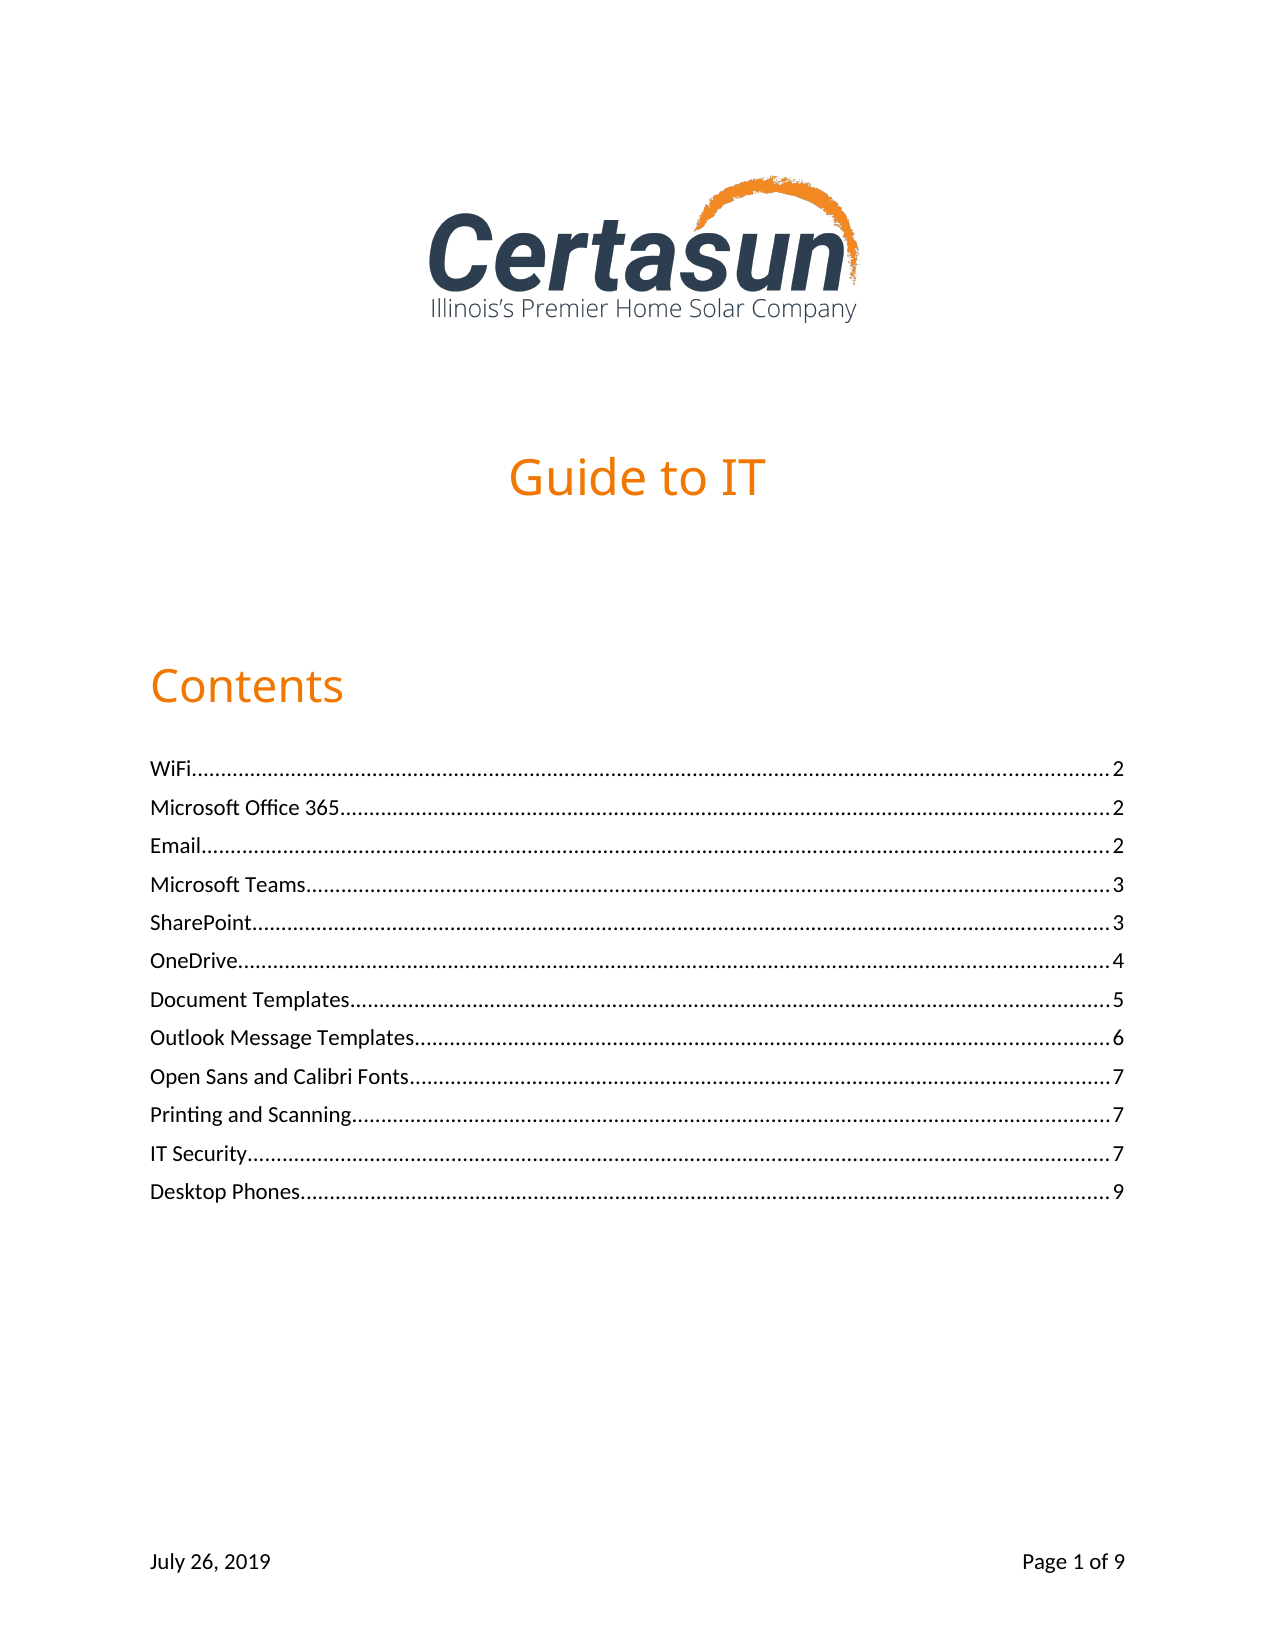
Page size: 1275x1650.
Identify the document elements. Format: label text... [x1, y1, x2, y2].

picture [427, 175, 861, 325]
text Guide to IT [150, 442, 1125, 511]
